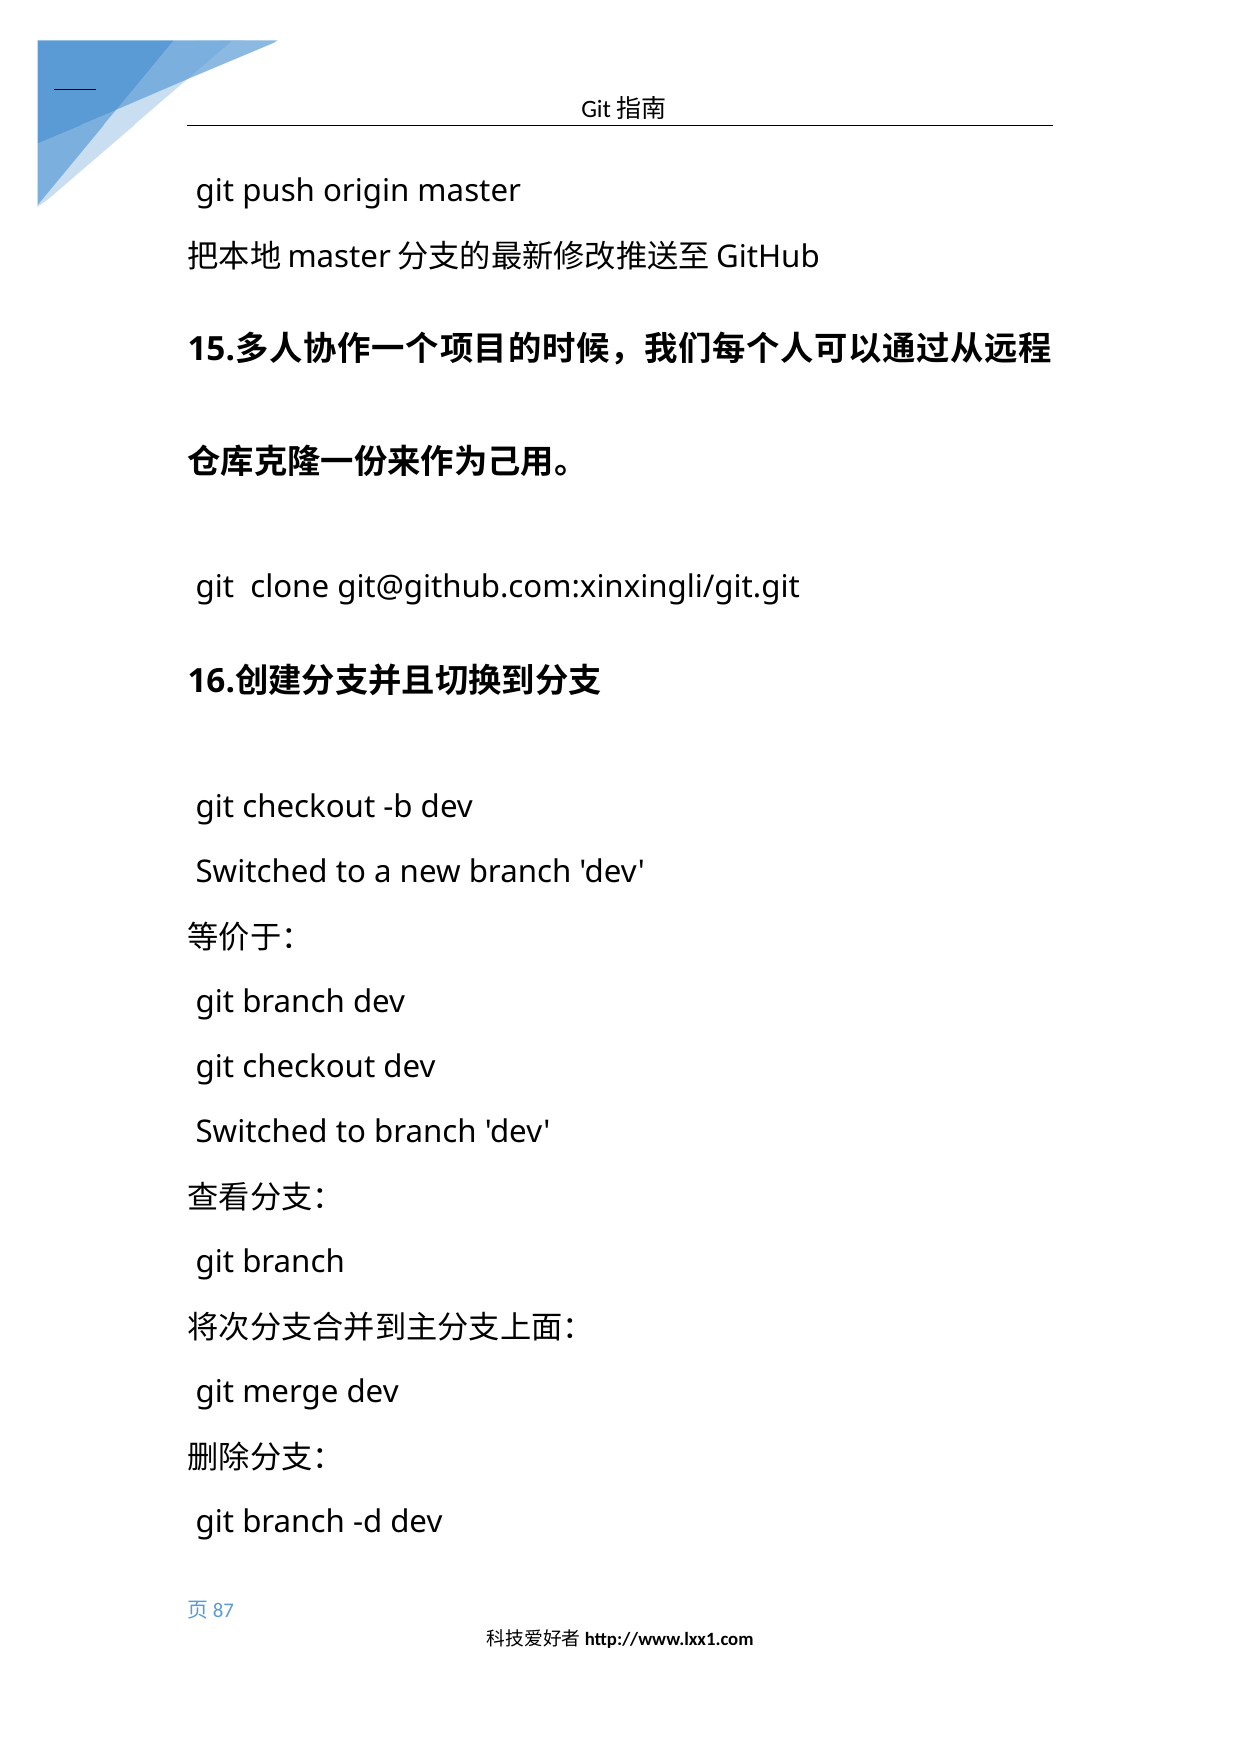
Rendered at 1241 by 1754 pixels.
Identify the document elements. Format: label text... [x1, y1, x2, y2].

text git branch dev [187, 968, 1053, 1033]
text 把本地master分支的最新修改推送至GitHub [187, 222, 1053, 287]
text 等价于： [187, 903, 1053, 968]
text 查看分支： [187, 1163, 1053, 1228]
subtitle 15.多人协作一个项目的时候，我们每个人可以通过从远程仓库克隆一份来作为己用。 [187, 314, 1053, 491]
text Switched to branch 'dev' [187, 1098, 1053, 1163]
text git merge dev [187, 1358, 1053, 1423]
text git checkout -b dev [187, 773, 1053, 838]
text git clone git@github.com:xinxingli/git.git [187, 553, 1053, 618]
text git branch [187, 1228, 1053, 1293]
text Switched to a new branch 'dev' [187, 838, 1053, 903]
picture [37, 40, 279, 209]
text 删除分支： [187, 1423, 1053, 1488]
subtitle 16.创建分支并且切换到分支 [187, 645, 1053, 710]
text git branch -d dev [187, 1488, 1053, 1553]
text git push origin master [187, 157, 1053, 222]
text git checkout dev [187, 1033, 1053, 1098]
text 将次分支合并到主分支上面： [187, 1293, 1053, 1358]
